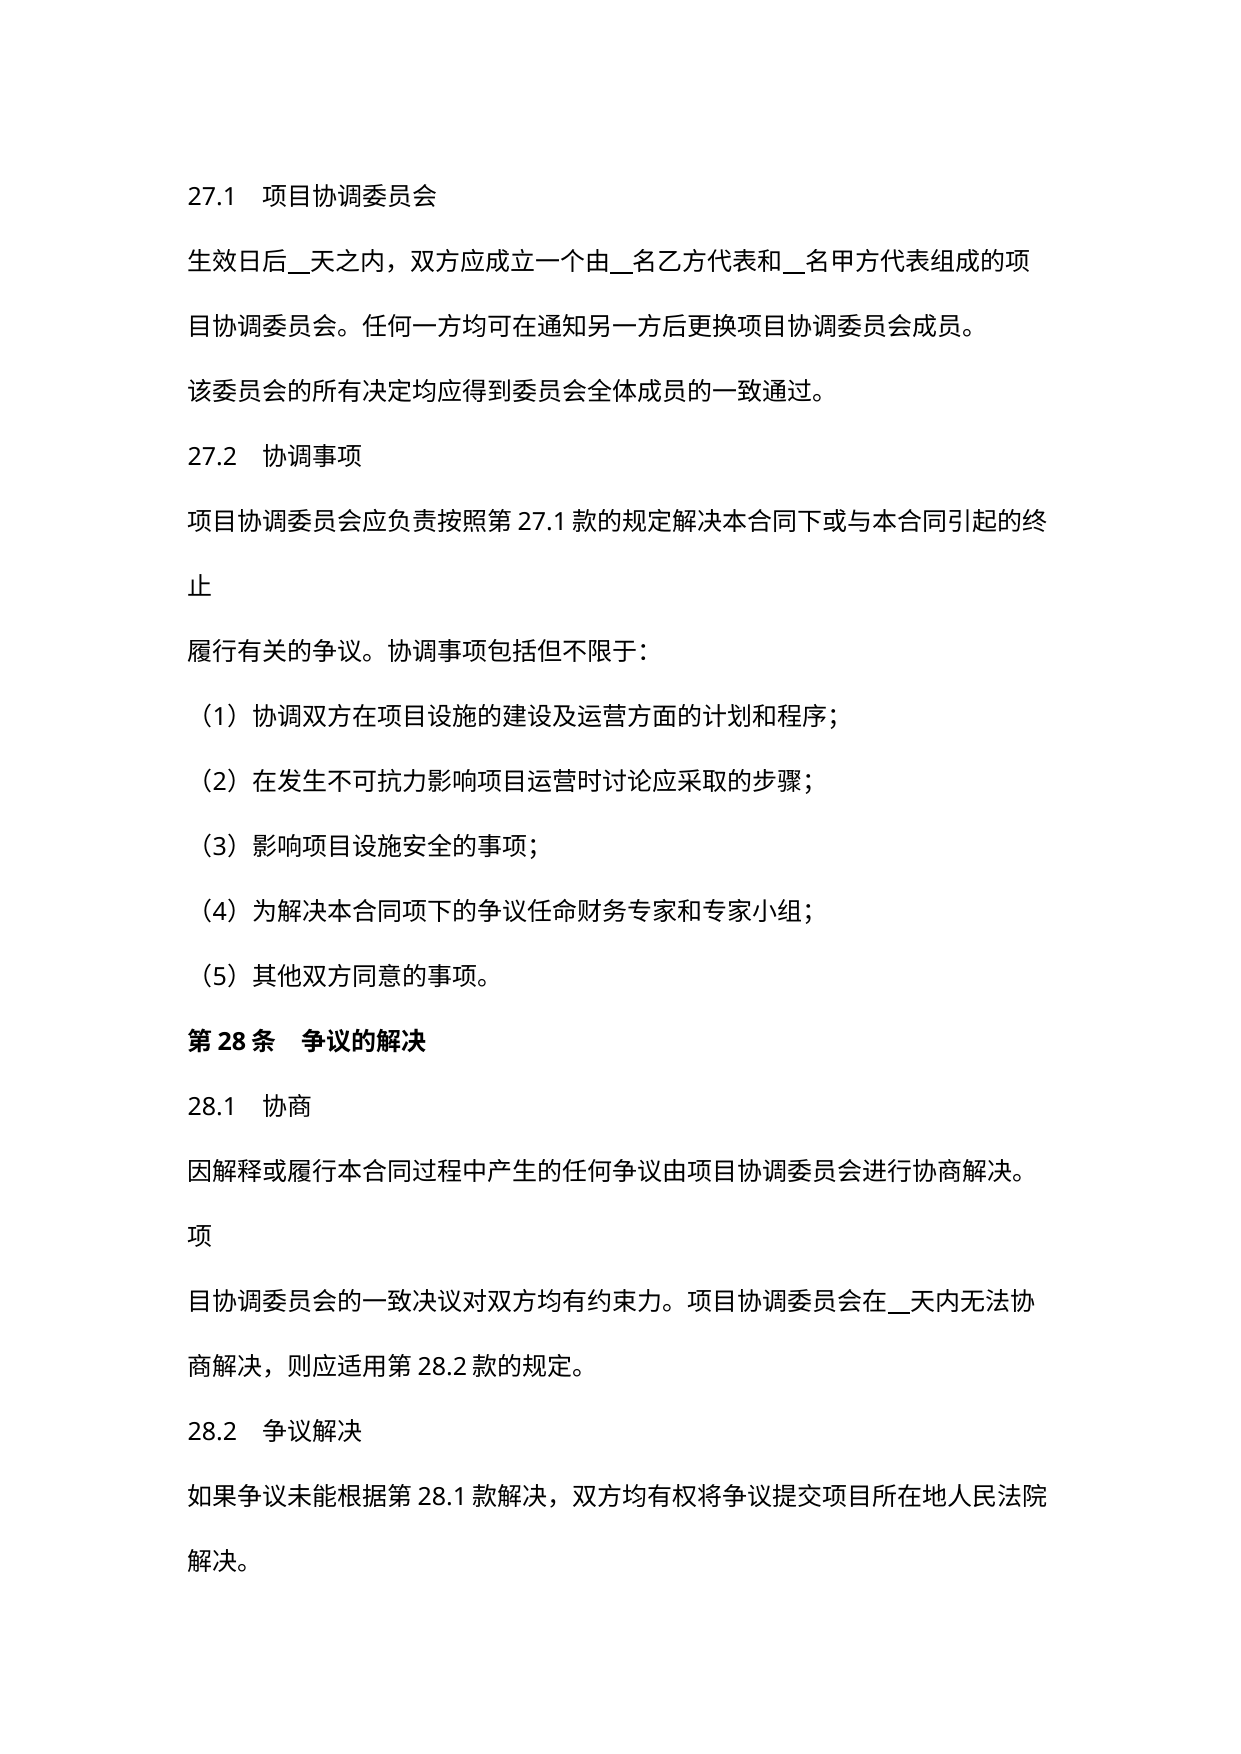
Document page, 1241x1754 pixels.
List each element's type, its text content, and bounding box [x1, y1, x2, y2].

text 27.1 项目协调委员会 生效日后 天之内，双方应成立一个由 名乙方代表和 名甲方代表组成的项目协调委员会。任何一方均可在通知另一方后更换项目协调委员会成员。 该委员会的所有决定均应得到委员会全体成员的一致通过。 27.2 协调事项 项目协调委员会应负责按照第27.1款的规定解决本合同下或与本合同引起的终止 履行有关的争议。协调事项包括但不限于： （1）协调双方在项目设施的建设及运营方面的计划和程序； （2）在发生不可抗力影响项目运营时讨论应采取的步骤； （3）影响项目设施安全的事项； （4）为解决本合同项下的争议任命财务专家和专家小组； （5）其他双方同意的事项。 [187, 162, 1053, 1007]
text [187, 1072, 1053, 1592]
subtitle 第28条 争议的解决 [187, 1007, 1053, 1072]
